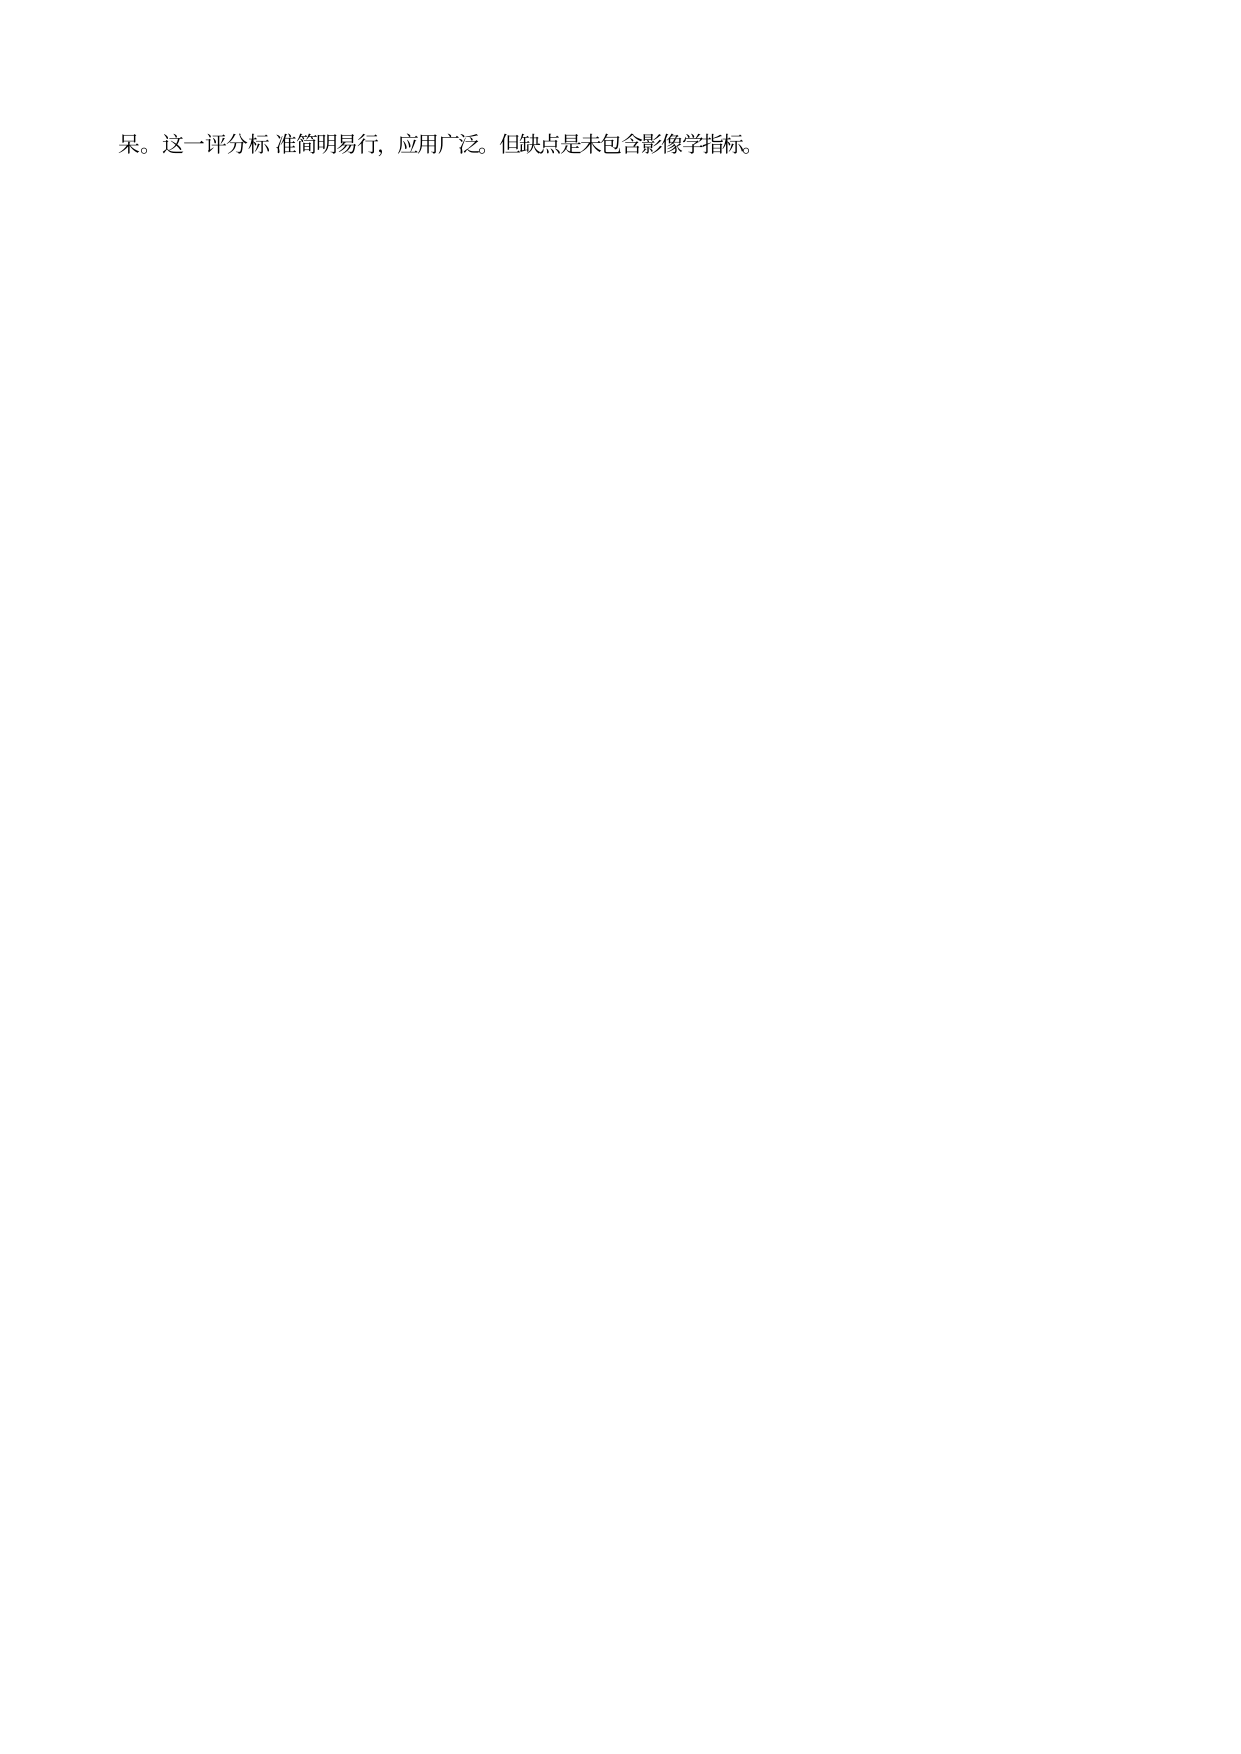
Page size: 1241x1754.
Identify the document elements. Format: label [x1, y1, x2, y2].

text [119, 127, 1026, 159]
